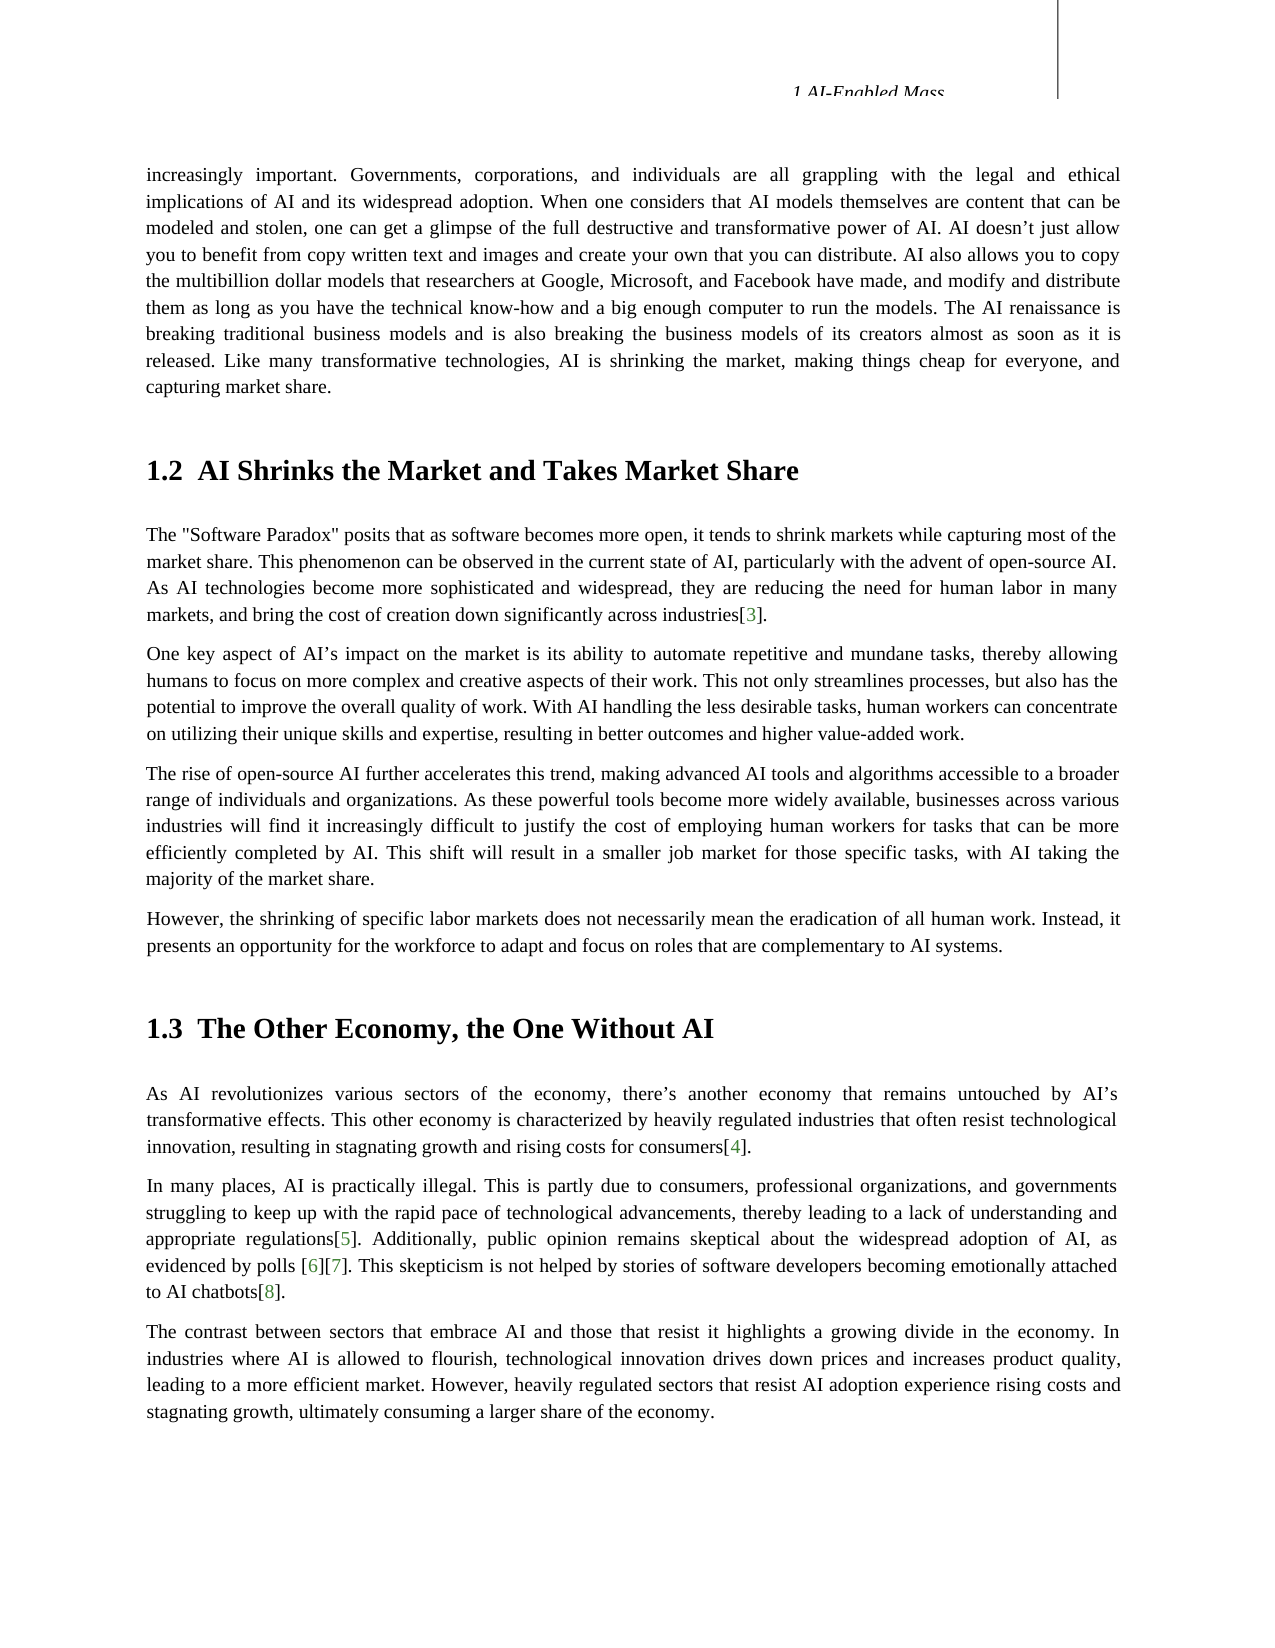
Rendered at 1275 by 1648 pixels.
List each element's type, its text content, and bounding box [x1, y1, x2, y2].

text As AI revolutionizes various sectors of the economy, there’s another economy that remains untouched by AI’s transformative effects. This other economy is characterized by heavily regulated industries that often resist technological innovation, resulting in stagnating growth and rising costs for consumers[4]. [146, 1082, 1119, 1157]
text One key aspect of AI’s impact on the market is its ability to automate repetitive and mundane tasks, thereby allowing humans to focus on more complex and creative aspects of their work. This not only streamlines processes, but also has the potential to improve the overall quality of work. With AI handling the less desirable tasks, human workers can concentrate on utilizing their unique skills and expertise, resulting in better outcomes and higher value-added work. [146, 642, 1119, 744]
subtitle AI Shrinks the Market and Takes Market Share [146, 453, 1144, 486]
text increasingly important. Governments, corporations, and individuals are all grappling with the legal and ethical implications of AI and its widespread adoption. When one considers that AI models themselves are content that can be modeled and stolen, one can get a glimpse of the full destructive and transformative power of AI. AI doesn’t just allow you to benefit from copy written text and images and create your own that you can distribute. AI also allows you to copy the multibillion dollar models that researchers at Google, Microsoft, and Facebook have made, and modify and distribute them as long as you have the technical know-how and a big enough computer to run the models. The AI renaissance is breaking traditional business models and is also breaking the business models of its creators almost as soon as it is released. Like many transformative technologies, AI is shrinking the market, making things cheap for everyone, and capturing market share. [146, 163, 1122, 398]
text In many places, AI is practically illegal. This is partly due to consumers, professional organizations, and governments struggling to keep up with the rapid pace of technological advancements, thereby leading to a lack of understanding and appropriate regulations[5]. Additionally, public opinion remains skeptical about the widespread adoption of AI, as evidenced by polls [6][7]. This skepticism is not helped by stories of software developers becoming emotionally attached to AI chatbots[8]. [146, 1174, 1119, 1303]
text The "Software Paradox" posits that as software becomes more open, it tends to shrink markets while capturing most of the market share. This phenomenon can be observed in the current state of AI, particularly with the advent of open-source AI. As AI technologies become more sophisticated and widespread, they are reducing the need for human labor in many markets, and bring the cost of creation down significantly across industries[3]. [146, 523, 1119, 625]
text However, the shrinking of specific labor markets does not necessarily mean the eradication of all human work. Instead, it presents an opportunity for the workforce to adapt and focus on roles that are complementary to AI systems. [146, 907, 1122, 957]
subtitle The Other Economy, the One Without AI [146, 1011, 1144, 1045]
text The contrast between sectors that embrace AI and those that resist it highlights a growing divide in the economy. In industries where AI is allowed to flourish, technological innovation drives down prices and increases product quality, leading to a more efficient market. However, heavily regulated sectors that resist AI adoption experience rising costs and stagnating growth, ultimately consuming a larger share of the economy. [146, 1320, 1122, 1422]
text The rise of open-source AI further accelerates this trend, making advanced AI tools and algorithms accessible to a broader range of individuals and organizations. As these powerful tools become more widely available, businesses across various industries will find it increasingly difficult to justify the cost of employing human workers for tasks that can be more efficiently completed by AI. This shift will result in a smaller job market for those specific tasks, with AI taking the majority of the market share. [146, 762, 1121, 890]
